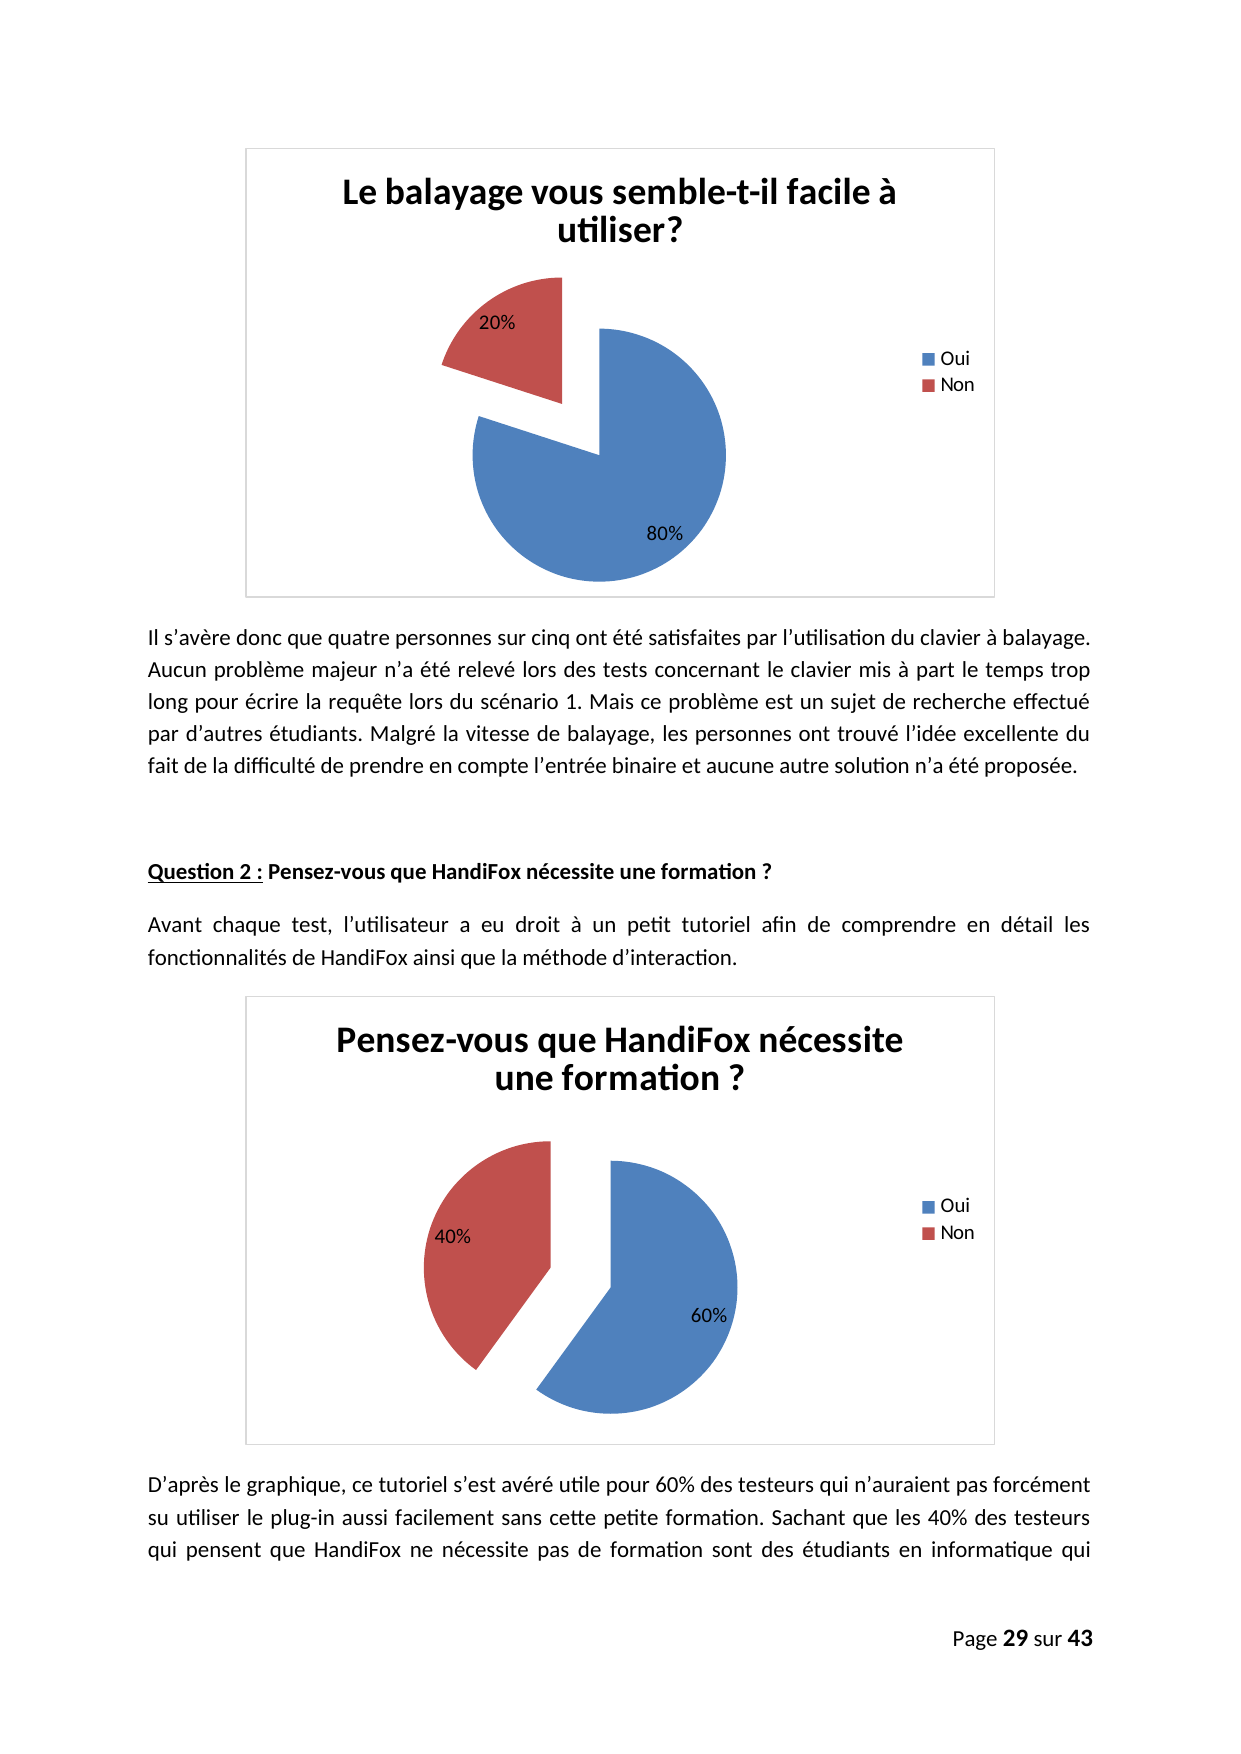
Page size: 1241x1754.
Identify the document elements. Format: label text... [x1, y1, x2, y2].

text Il s’avère donc que quatre personnes sur cinq ont été satisfaites par l’utilisation du clavier à balayage. Aucun problème majeur n’a été relevé lors des tests concernant le clavier mis à part le temps trop long pour écrire la requête lors du scénario 1. Mais ce problème est un sujet de recherche effectué par d’autres étudiants. Malgré la vitesse de balayage, les personnes ont trouvé l’idée excellente du fait de la difficulté de prendre en compte l’entrée binaire et aucune autre solution n’a été proposée. [148, 623, 1093, 779]
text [148, 1471, 1093, 1563]
text Question 2 : Pensez-vous que HandiFox nécessite une formation ? [148, 857, 1093, 885]
text Avant chaque test, l’utilisateur a eu droit à un petit tutoriel afin de comprendre en détail les fonctionnalités de HandiFox ainsi que la méthode d’interaction. [148, 910, 1093, 971]
